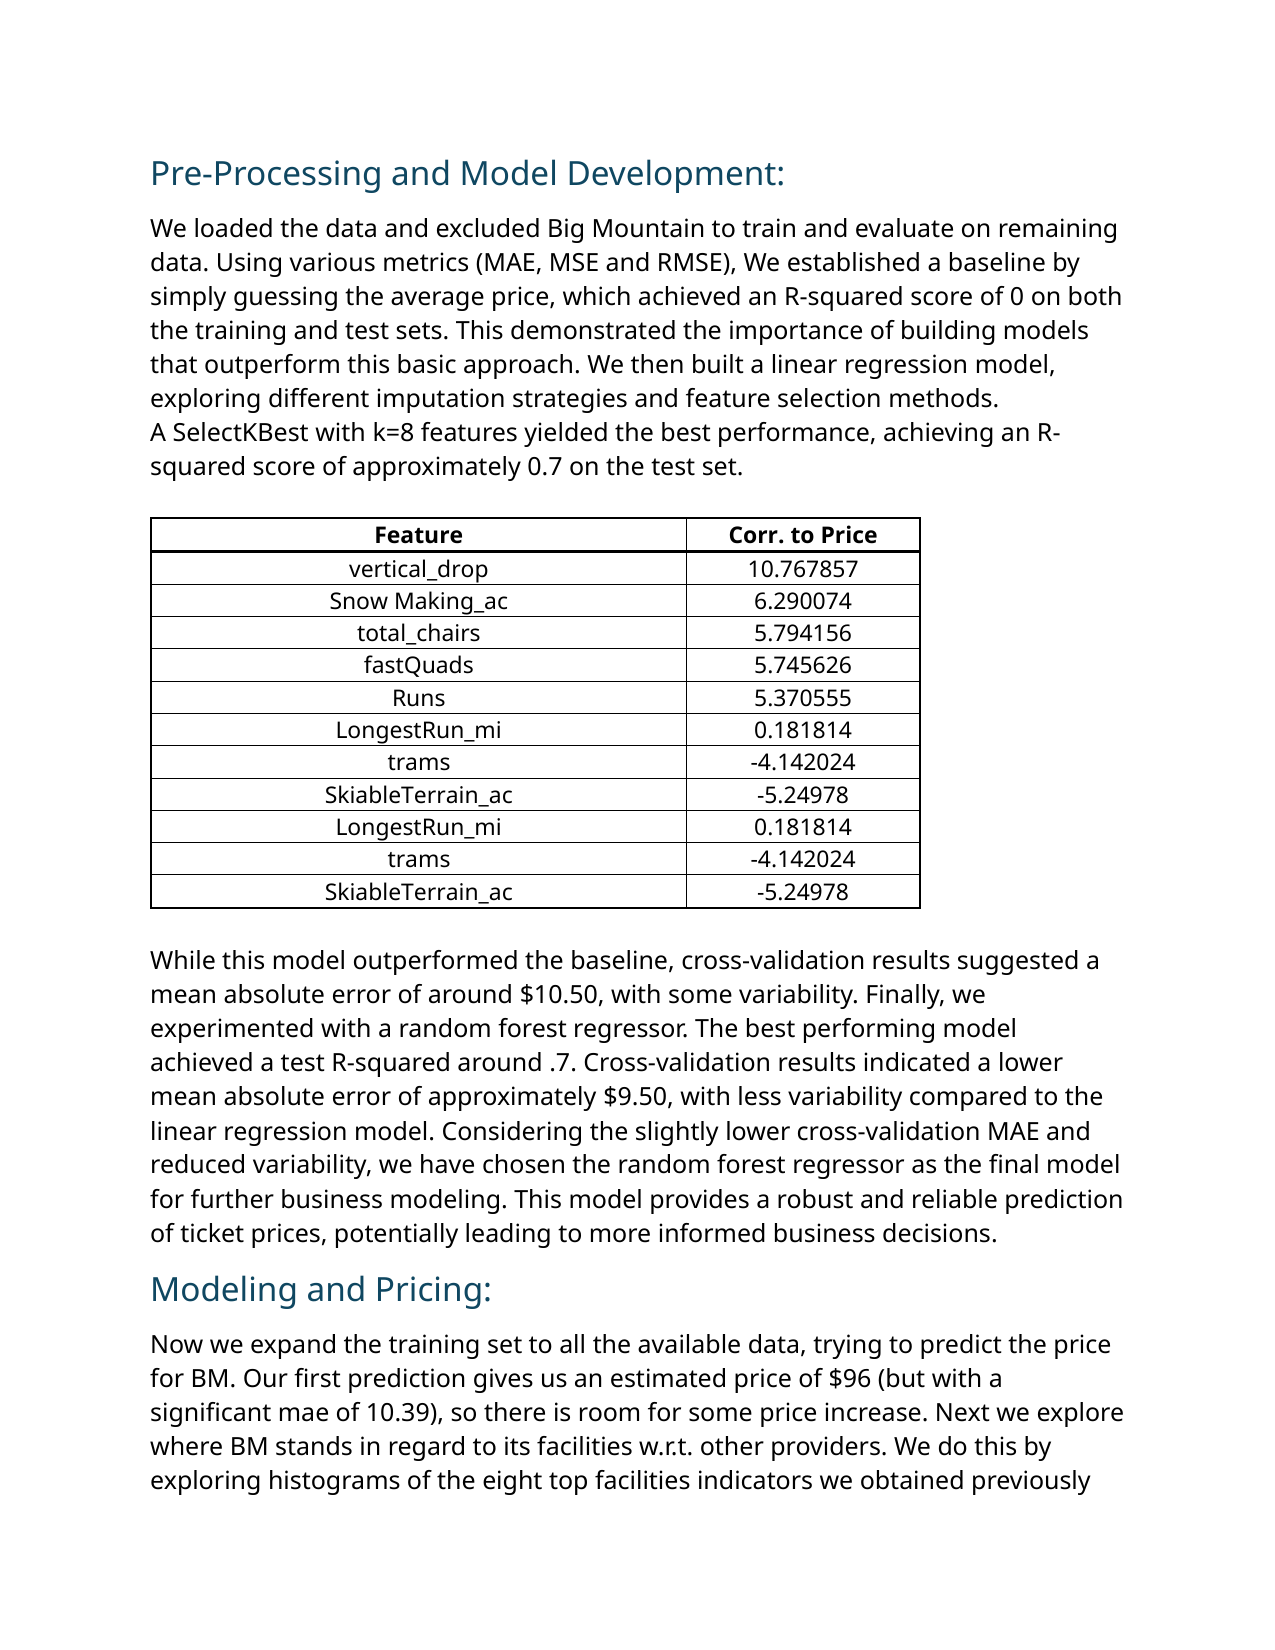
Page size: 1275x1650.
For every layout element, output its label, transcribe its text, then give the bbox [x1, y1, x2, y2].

table_cell 5.745626 [687, 649, 919, 681]
table_header Feature [152, 519, 686, 550]
table_cell 0.181814 [687, 714, 919, 745]
table_cell 5.370555 [687, 682, 919, 713]
table_cell -4.142024 [687, 746, 919, 777]
table_cell 0.181814 [687, 811, 919, 842]
table_cell Snow Making_ac [152, 585, 686, 616]
subtitle Modeling and Pricing: [150, 1266, 1125, 1311]
table_cell trams [152, 843, 686, 874]
table_cell SkiableTerrain_ac [152, 875, 686, 907]
table_cell -5.24978 [687, 779, 919, 810]
table_cell vertical_drop [152, 553, 686, 584]
table_cell 10.767857 [687, 553, 919, 584]
text While this model outperformed the baseline, cross-validation results suggested a mean absolute error of around $10.50, with some variability. Finally, we experimented with a random forest regressor. The best performing model achieved a test R-squared around .7. Cross-validation results indicated a lower mean absolute error of approximately $9.50, with less variability compared to the linear regression model. Considering the slightly lower cross-validation MAE and reduced variability, we have chosen the random forest regressor as the final model for further business modeling. This model provides a robust and reliable prediction of ticket prices, potentially leading to more informed business decisions. [150, 943, 1125, 1249]
table_cell trams [152, 746, 686, 777]
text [150, 1327, 1125, 1497]
subtitle Pre-Processing and Model Development: [150, 150, 1125, 195]
text We loaded the data and excluded Big Mountain to train and evaluate on remaining data. Using various metrics (MAE, MSE and RMSE), We established a baseline by simply guessing the average price, which achieved an R-squared score of 0 on both the training and test sets. This demonstrated the importance of building models that outperform this basic approach. We then built a linear regression model, exploring different imputation strategies and feature selection methods. A SelectKBest with k=8 features yielded the best performance, achieving an R-squared score of approximately 0.7 on the test set. [150, 211, 1125, 517]
table_cell SkiableTerrain_ac [152, 779, 686, 810]
table_cell -4.142024 [687, 843, 919, 874]
table_cell fastQuads [152, 649, 686, 681]
table_cell total_chairs [152, 617, 686, 648]
table_cell 6.290074 [687, 585, 919, 616]
table_cell LongestRun_mi [152, 811, 686, 842]
table_cell -5.24978 [687, 875, 919, 907]
table_cell 5.794156 [687, 617, 919, 648]
table_cell LongestRun_mi [152, 714, 686, 745]
table_header Corr. to Price [687, 519, 919, 550]
table_cell Runs [152, 682, 686, 713]
